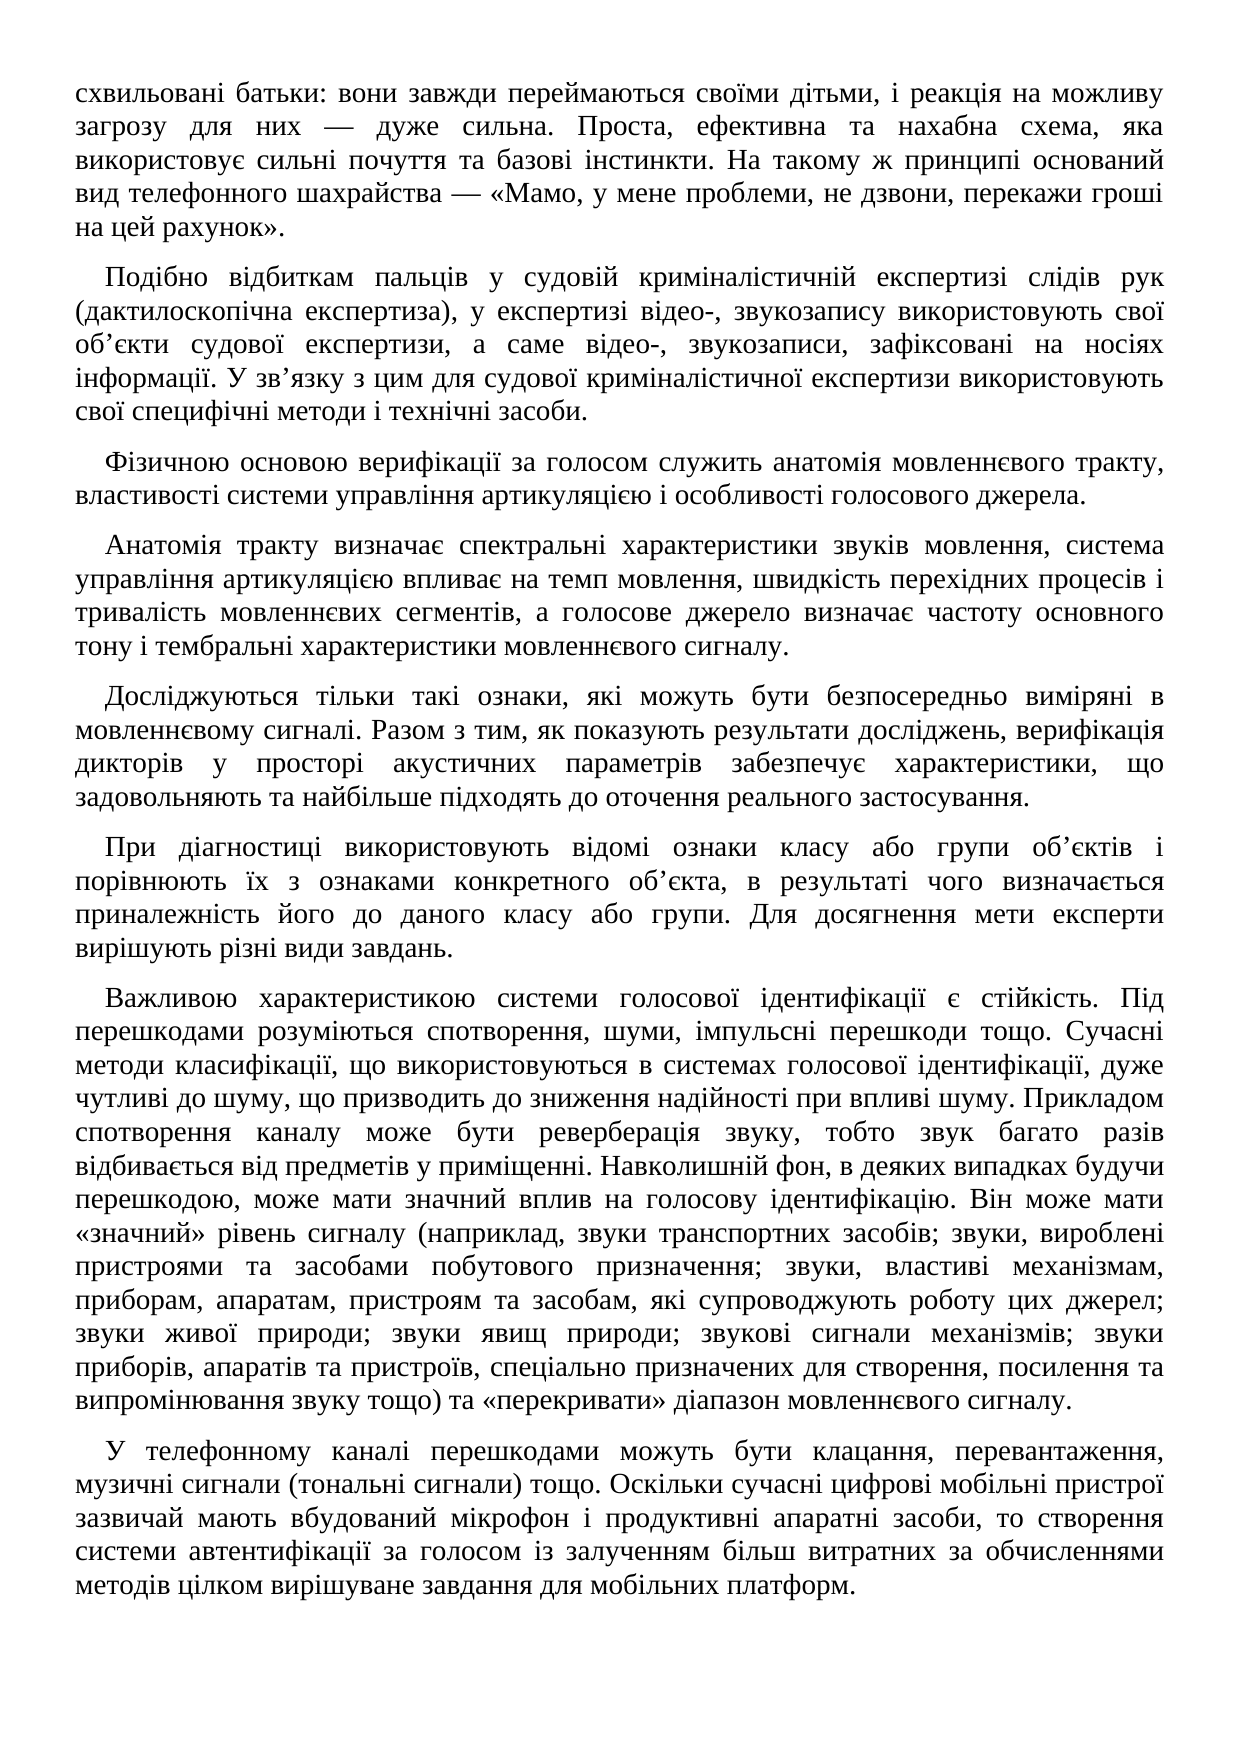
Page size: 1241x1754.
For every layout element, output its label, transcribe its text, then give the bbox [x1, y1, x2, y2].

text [75, 75, 1165, 243]
text Подібно відбиткам пальців у судовій криміналістичній експертизі слідів рук (дактилоскопічна експертиза), у експертизі відео-, звукозапису використовують свої об’єкти судової експертизи, а саме відео-, звукозаписи, зафіксовані на носіях інформації. У зв’язку з цим для судової криміналістичної експертизи використовують свої специфічні методи і технічні засоби. [75, 259, 1165, 427]
text При діагностиці використовують відомі ознаки класу або групи об’єктів і порівнюють їх з ознаками конкретного об’єкта, в результаті чого визначається приналежність його до даного класу або групи. Для досягнення мети експерти вирішують різні види завдань. [75, 829, 1165, 963]
text Досліджуються тільки такі ознаки, які можуть бути безпосередньо виміряні в мовленнєвому сигналі. Разом з тим, як показують результати досліджень, верифікація дикторів у просторі акустичних параметрів забезпечує характеристики, що задовольняють та найбільше підходять до оточення реального застосування. [75, 678, 1165, 812]
text Анатомія тракту визначає спектральні характеристики звуків мовлення, система управління артикуляцією впливає на темп мовлення, швидкість перехідних процесів і тривалість мовленнєвих сегментів, а голосове джерело визначає частоту основного тону і тембральні характеристики мовленнєвого сигналу. [75, 527, 1165, 662]
text Фізичною основою верифікації за голосом служить анатомія мовленнєвого тракту, властивості системи управління артикуляцією і особливості голосового джерела. [75, 444, 1165, 511]
text У телефонному каналі перешкодами можуть бути клацання, перевантаження, музичні сигнали (тональні сигнали) тощо. Оскільки сучасні цифрові мобільні пристрої зазвичай мають вбудований мікрофон і продуктивні апаратні засоби, то створення системи автентифікації за голосом із залученням більш витратних за обчисленнями методів цілком вирішуване завдання для мобільних платформ. [75, 1433, 1165, 1600]
text Важливою характеристикою системи голосової ідентифікації є стійкість. Під перешкодами розуміються спотворення, шуми, імпульсні перешкоди тощо. Сучасні методи класифікації, що використовуються в системах голосової ідентифікації, дуже чутливі до шуму, що призводить до зниження надійності при впливі шуму. Прикладом спотворення каналу може бути реверберація звуку, тобто звук багато разів відбивається від предметів у приміщенні. Навколишній фон, в деяких випадках будучи перешкодою, може мати значний вплив на голосову ідентифікацію. Він може мати «значний» рівень сигналу (наприклад, звуки транспортних засобів; звуки, вироблені пристроями та засобами побутового призначення; звуки, властиві механізмам, приборам, апаратам, пристроям та засобам, які супроводжують роботу цих джерел; звуки живої природи; звуки явищ природи; звукові сигнали механізмів; звуки приборів, апаратів та пристроїв, спеціально призначених для створення, посилення та випромінювання звуку тощо) та «перекривати» діапазон мовленнєвого сигналу. [75, 980, 1165, 1416]
